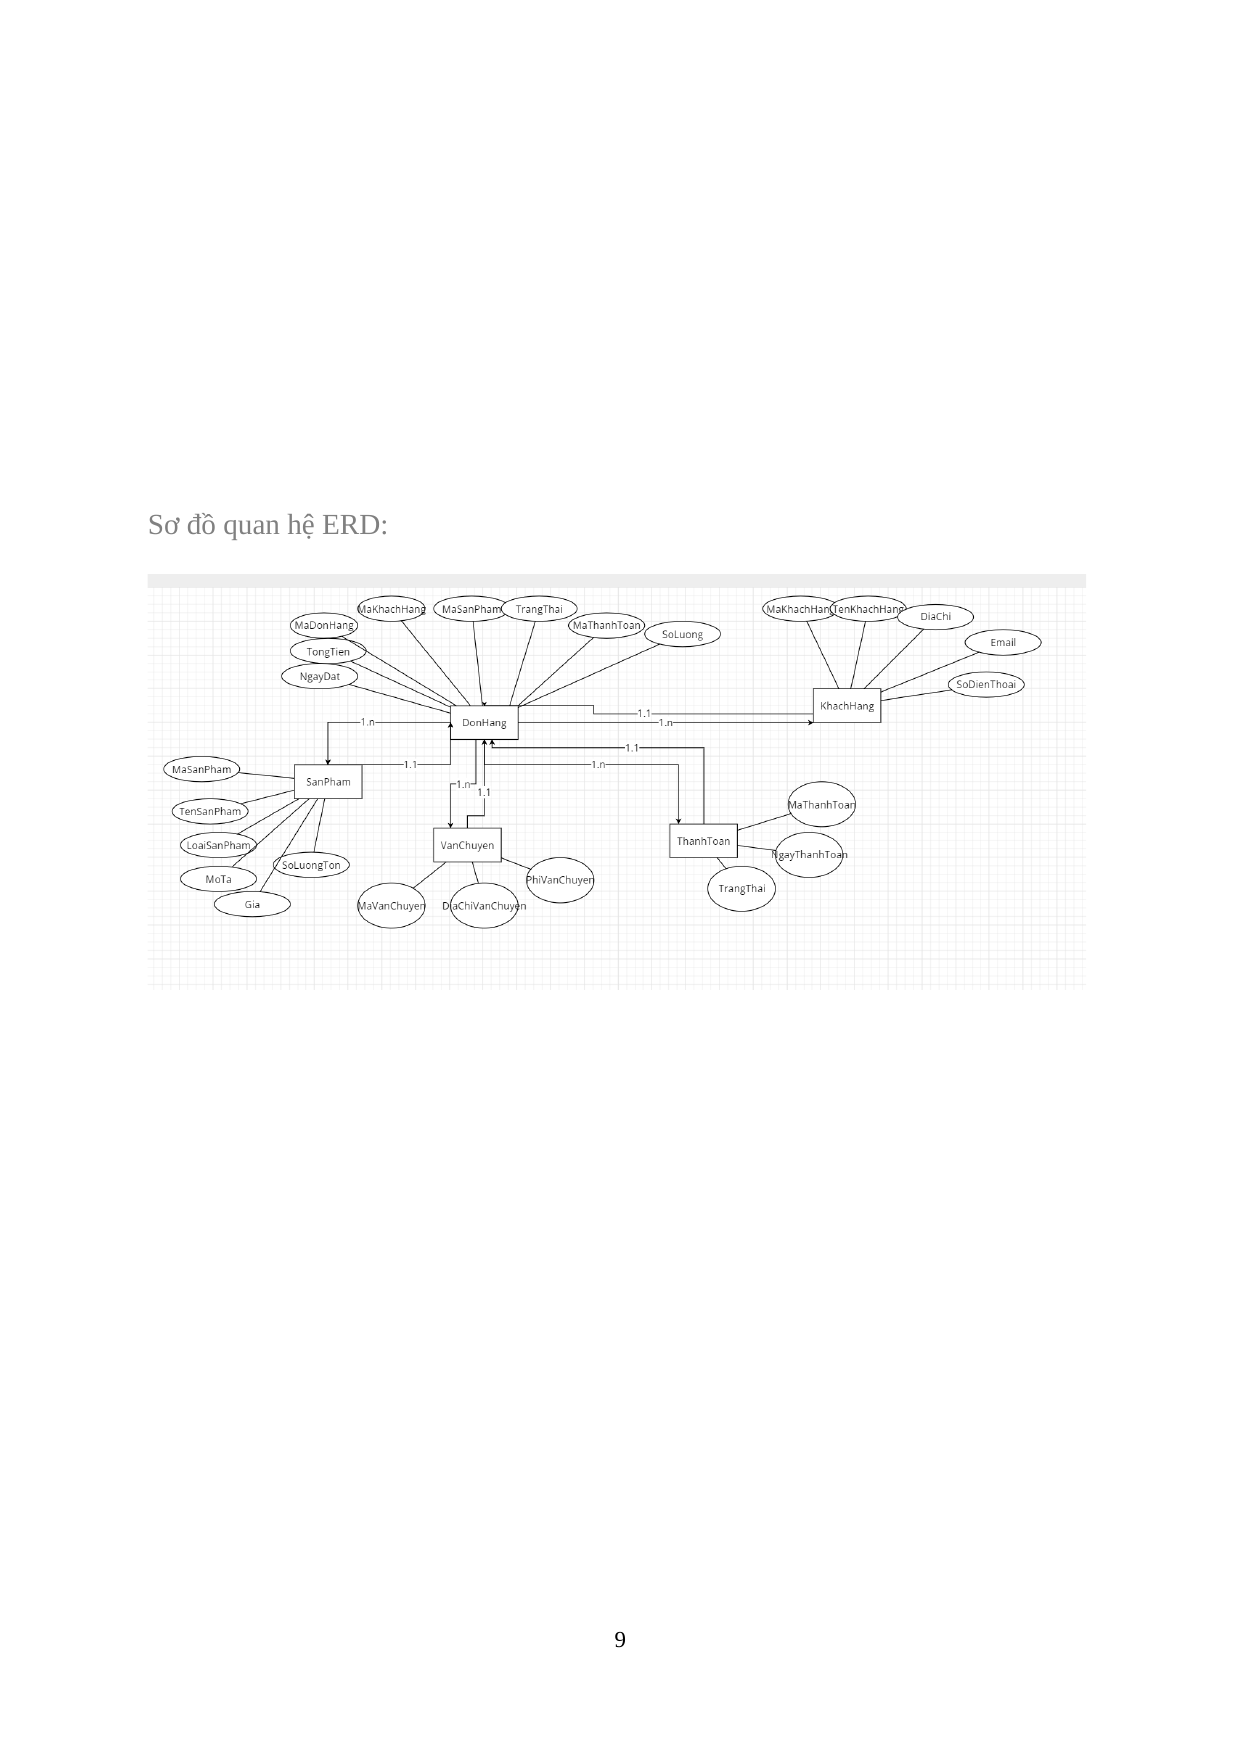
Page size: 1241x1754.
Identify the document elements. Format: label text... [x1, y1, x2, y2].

text Sơ đồ quan hệ ERD: [148, 507, 1092, 541]
picture [147, 574, 1087, 990]
